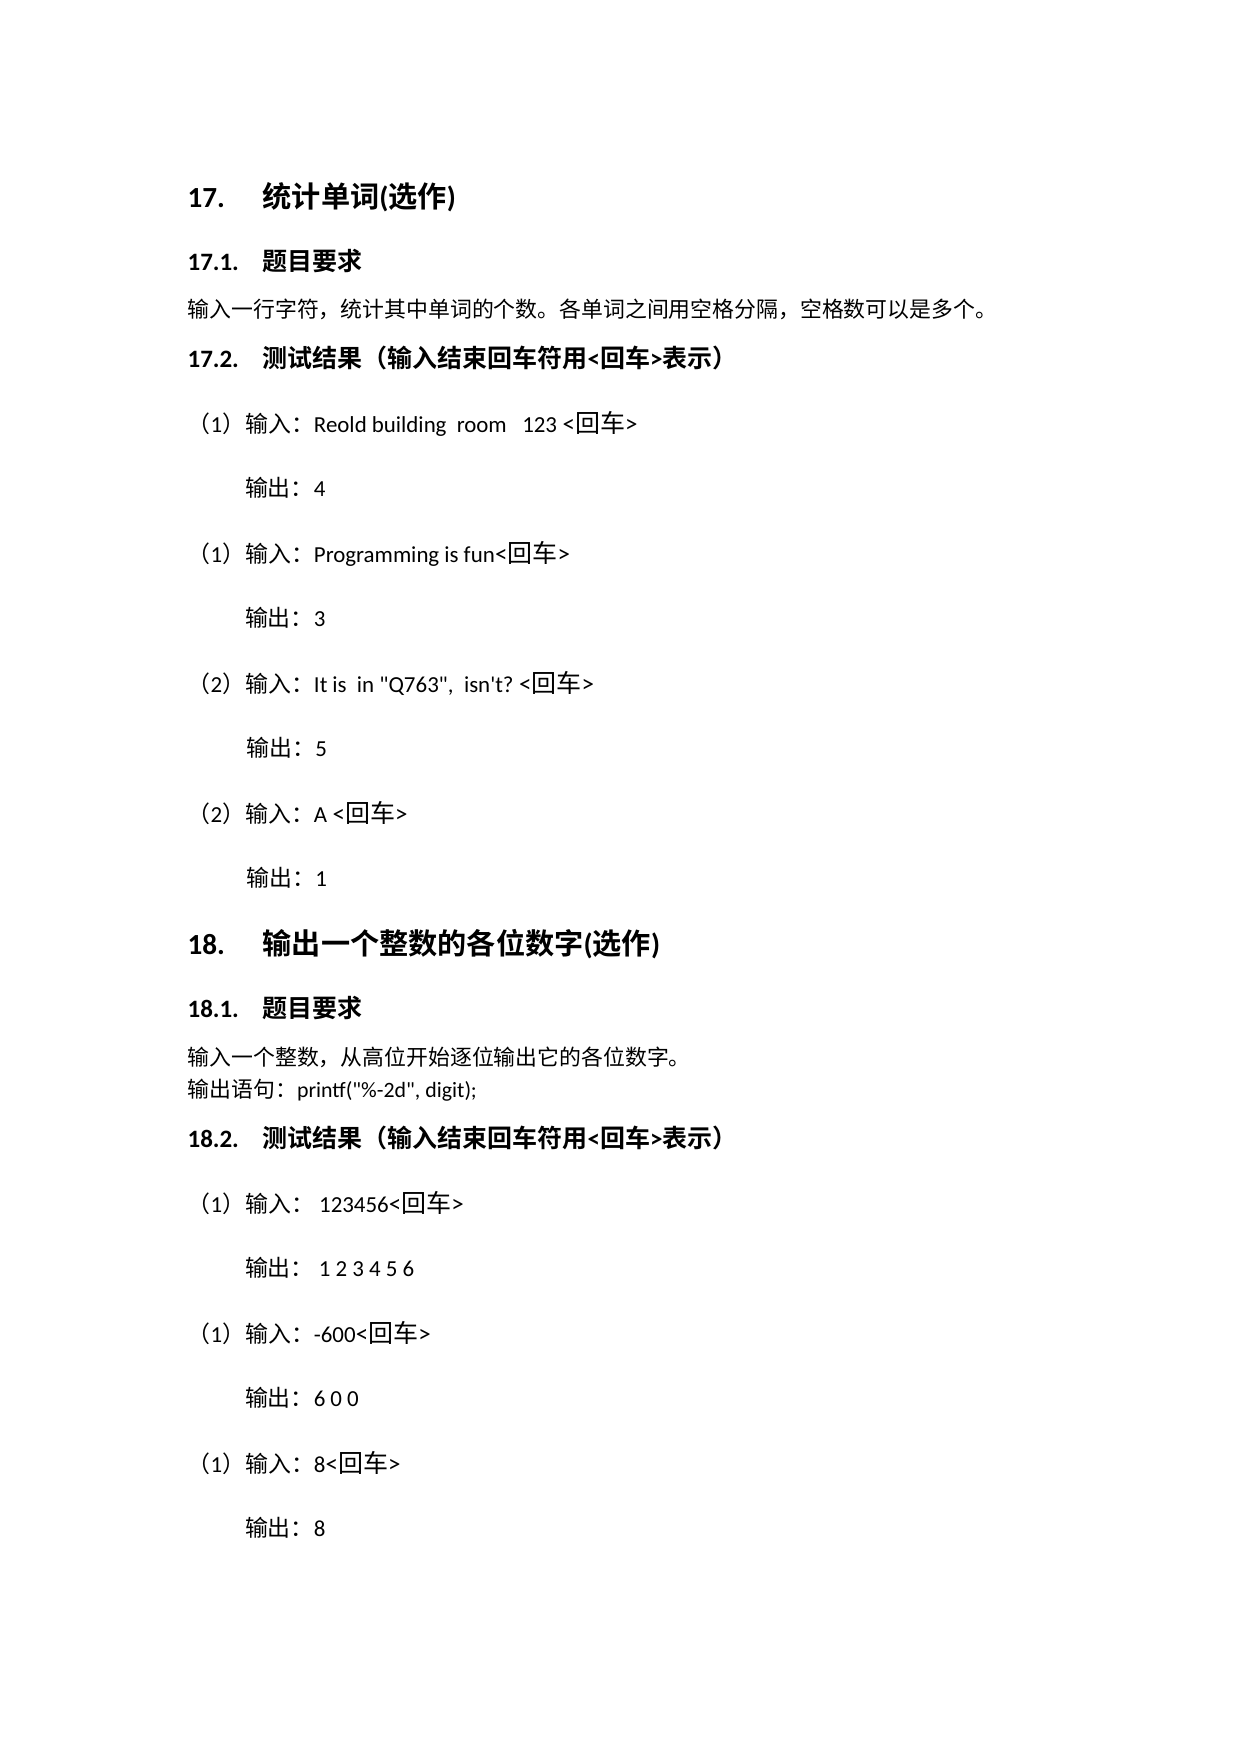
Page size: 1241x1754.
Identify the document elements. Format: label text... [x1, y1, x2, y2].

text 输入一个整数，从高位开始逐位输出它的各位数字。 [187, 1039, 1053, 1072]
text 输出：5 [232, 714, 1053, 779]
text 输出：6 0 0 [187, 1364, 1053, 1429]
text （1）输入：Reold building room 123 <回车> [187, 389, 1053, 454]
text 输出： 1 2 3 4 5 6 [187, 1234, 1053, 1299]
text 输出：4 [187, 454, 1053, 519]
text 输出语句：printf("%-2d", digit); [187, 1072, 1053, 1104]
list 题目要求 [187, 227, 1053, 292]
list 测试结果（输入结束回车符用<回车>表示） [187, 324, 1053, 389]
text （1）输入：-600<回车> [187, 1299, 1053, 1364]
text 输出：8 [187, 1494, 1053, 1559]
text 输出：1 [232, 844, 1053, 909]
text 输出：3 [187, 584, 1053, 649]
text 输入一行字符，统计其中单词的个数。各单词之间用空格分隔，空格数可以是多个。 [187, 292, 1053, 324]
text （1）输入： 123456<回车> [187, 1169, 1053, 1234]
list 输出一个整数的各位数字(选作) [187, 909, 1053, 974]
list 题目要求 [187, 974, 1053, 1039]
text （1）输入：8<回车> [187, 1429, 1053, 1494]
text （2）输入：It is in "Q763", isn't? <回车> [187, 649, 1053, 714]
text （2）输入：A <回车> [187, 779, 1053, 844]
list 统计单词(选作) [187, 162, 1053, 227]
list 测试结果（输入结束回车符用<回车>表示） [187, 1104, 1053, 1169]
text （1）输入：Programming is fun<回车> [187, 519, 1053, 584]
